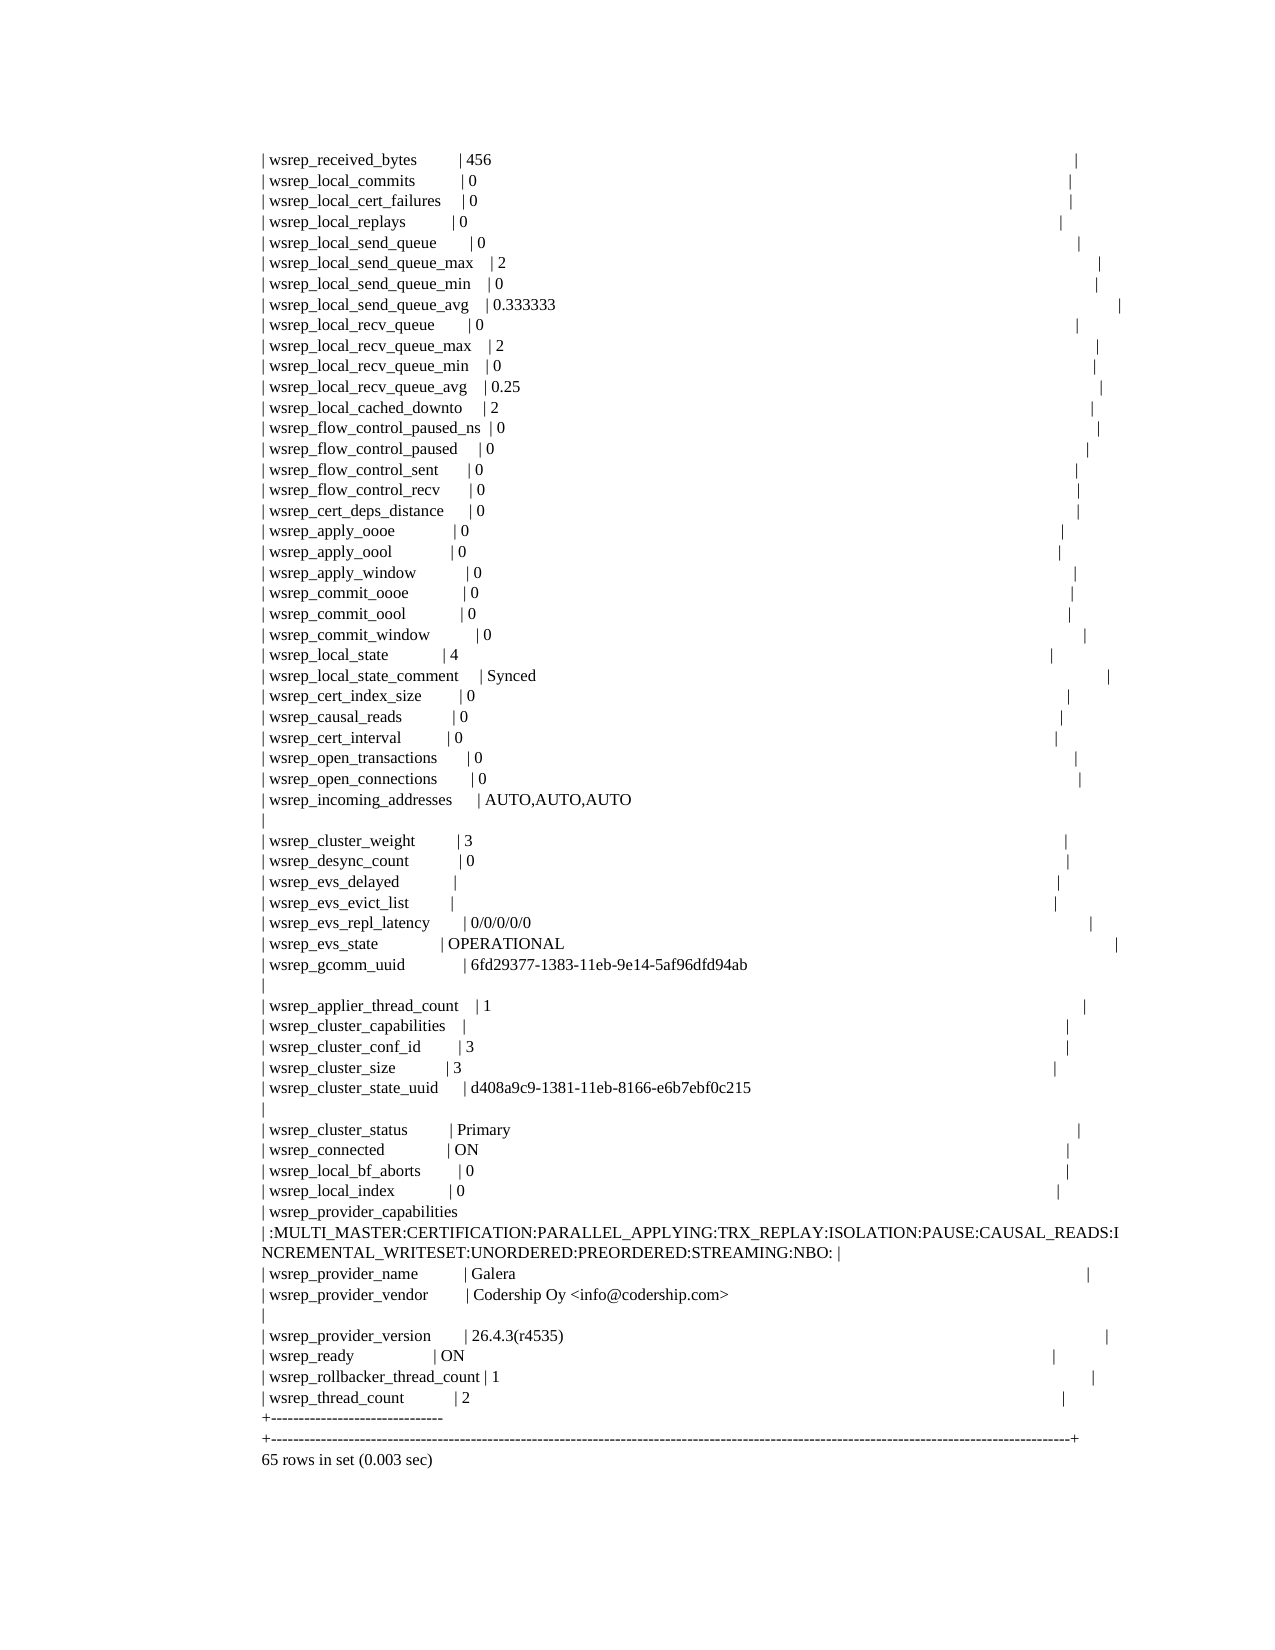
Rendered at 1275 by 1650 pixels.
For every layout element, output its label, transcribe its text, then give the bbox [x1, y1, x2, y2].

list | wsrep_ready | ON | [261, 1346, 1125, 1365]
list | wsrep_evs_evict_list | | [261, 892, 1125, 912]
list | wsrep_flow_control_recv | 0 | [261, 480, 1125, 499]
list | wsrep_local_cached_downto | 2 | [261, 397, 1125, 417]
list | wsrep_local_send_queue_min | 0 | [261, 274, 1125, 293]
list | wsrep_evs_delayed | | [261, 872, 1125, 891]
list | wsrep_local_recv_queue | 0 | [261, 315, 1125, 334]
list | wsrep_cluster_status | Primary | [261, 1119, 1125, 1138]
list | wsrep_applier_thread_count | 1 | [261, 996, 1125, 1015]
list | wsrep_cluster_state_uuid | d408a9c9-1381-11eb-8166-e6b7ebf0c215 | [261, 1078, 1125, 1118]
list | wsrep_open_connections | 0 | [261, 769, 1125, 788]
list | wsrep_cluster_capabilities | | [261, 1016, 1125, 1035]
list | wsrep_cluster_weight | 3 | [261, 831, 1125, 850]
list | wsrep_evs_repl_latency | 0/0/0/0/0 | [261, 913, 1125, 932]
list | wsrep_local_recv_queue_min | 0 | [261, 356, 1125, 375]
list | wsrep_local_send_queue | 0 | [261, 232, 1125, 252]
list | wsrep_provider_capabilities | :MULTI_MASTER:CERTIFICATION:PARALLEL_APPLYING:TRX_REPLAY:ISOLATION:PAUSE:CAUSAL_READS:INCREMENTAL_WRITESET:UNORDERED:PREORDERED:STREAMING:NBO: | [261, 1202, 1125, 1262]
list | wsrep_local_bf_aborts | 0 | [261, 1161, 1125, 1180]
list | wsrep_apply_window | 0 | [261, 562, 1125, 582]
list | wsrep_cluster_conf_id | 3 | [261, 1037, 1125, 1056]
list | wsrep_connected | ON | [261, 1140, 1125, 1159]
list | wsrep_apply_oooe | 0 | [261, 521, 1125, 540]
list | wsrep_gcomm_uuid | 6fd29377-1383-11eb-9e14-5af96dfd94ab | [261, 954, 1125, 994]
list | wsrep_local_index | 0 | [261, 1181, 1125, 1200]
list | wsrep_commit_oooe | 0 | [261, 583, 1125, 602]
list | wsrep_local_send_queue_avg | 0.333333 | [261, 294, 1125, 313]
list | wsrep_local_state_comment | Synced | [261, 666, 1125, 685]
list | wsrep_received_bytes | 456 | [261, 150, 1125, 169]
list | wsrep_commit_window | 0 | [261, 624, 1125, 643]
list | wsrep_desync_count | 0 | [261, 851, 1125, 870]
list | wsrep_cluster_size | 3 | [261, 1057, 1125, 1077]
list | wsrep_flow_control_paused_ns | 0 | [261, 418, 1125, 437]
list | wsrep_flow_control_sent | 0 | [261, 459, 1125, 478]
list | wsrep_local_recv_queue_avg | 0.25 | [261, 377, 1125, 396]
list | wsrep_local_recv_queue_max | 2 | [261, 336, 1125, 355]
list | wsrep_cert_deps_distance | 0 | [261, 501, 1125, 520]
list 65 rows in set (0.003 sec) [261, 1449, 1125, 1468]
list | wsrep_evs_state | OPERATIONAL | [261, 934, 1125, 953]
list | wsrep_incoming_addresses | AUTO,AUTO,AUTO | [261, 789, 1125, 829]
list +-------------------------------+------------------------------------------------------------------------------------------------------------------------------------------------+ [261, 1408, 1125, 1448]
list | wsrep_rollbacker_thread_count | 1 | [261, 1367, 1125, 1386]
list | wsrep_provider_name | Galera | [261, 1264, 1125, 1283]
list | wsrep_thread_count | 2 | [261, 1387, 1125, 1407]
list | wsrep_cert_index_size | 0 | [261, 686, 1125, 705]
list | wsrep_local_cert_failures | 0 | [261, 191, 1125, 210]
list | wsrep_open_transactions | 0 | [261, 748, 1125, 767]
list | wsrep_local_commits | 0 | [261, 171, 1125, 190]
list | wsrep_causal_reads | 0 | [261, 707, 1125, 726]
list | wsrep_commit_oool | 0 | [261, 604, 1125, 623]
list | wsrep_local_state | 4 | [261, 645, 1125, 664]
list | wsrep_flow_control_paused | 0 | [261, 439, 1125, 458]
list | wsrep_apply_oool | 0 | [261, 542, 1125, 561]
list | wsrep_provider_version | 26.4.3(r4535) | [261, 1326, 1125, 1345]
list | wsrep_local_send_queue_max | 2 | [261, 253, 1125, 272]
list | wsrep_cert_interval | 0 | [261, 727, 1125, 747]
list | wsrep_local_replays | 0 | [261, 212, 1125, 231]
list | wsrep_provider_vendor | Codership Oy <info@codership.com> | [261, 1284, 1125, 1324]
